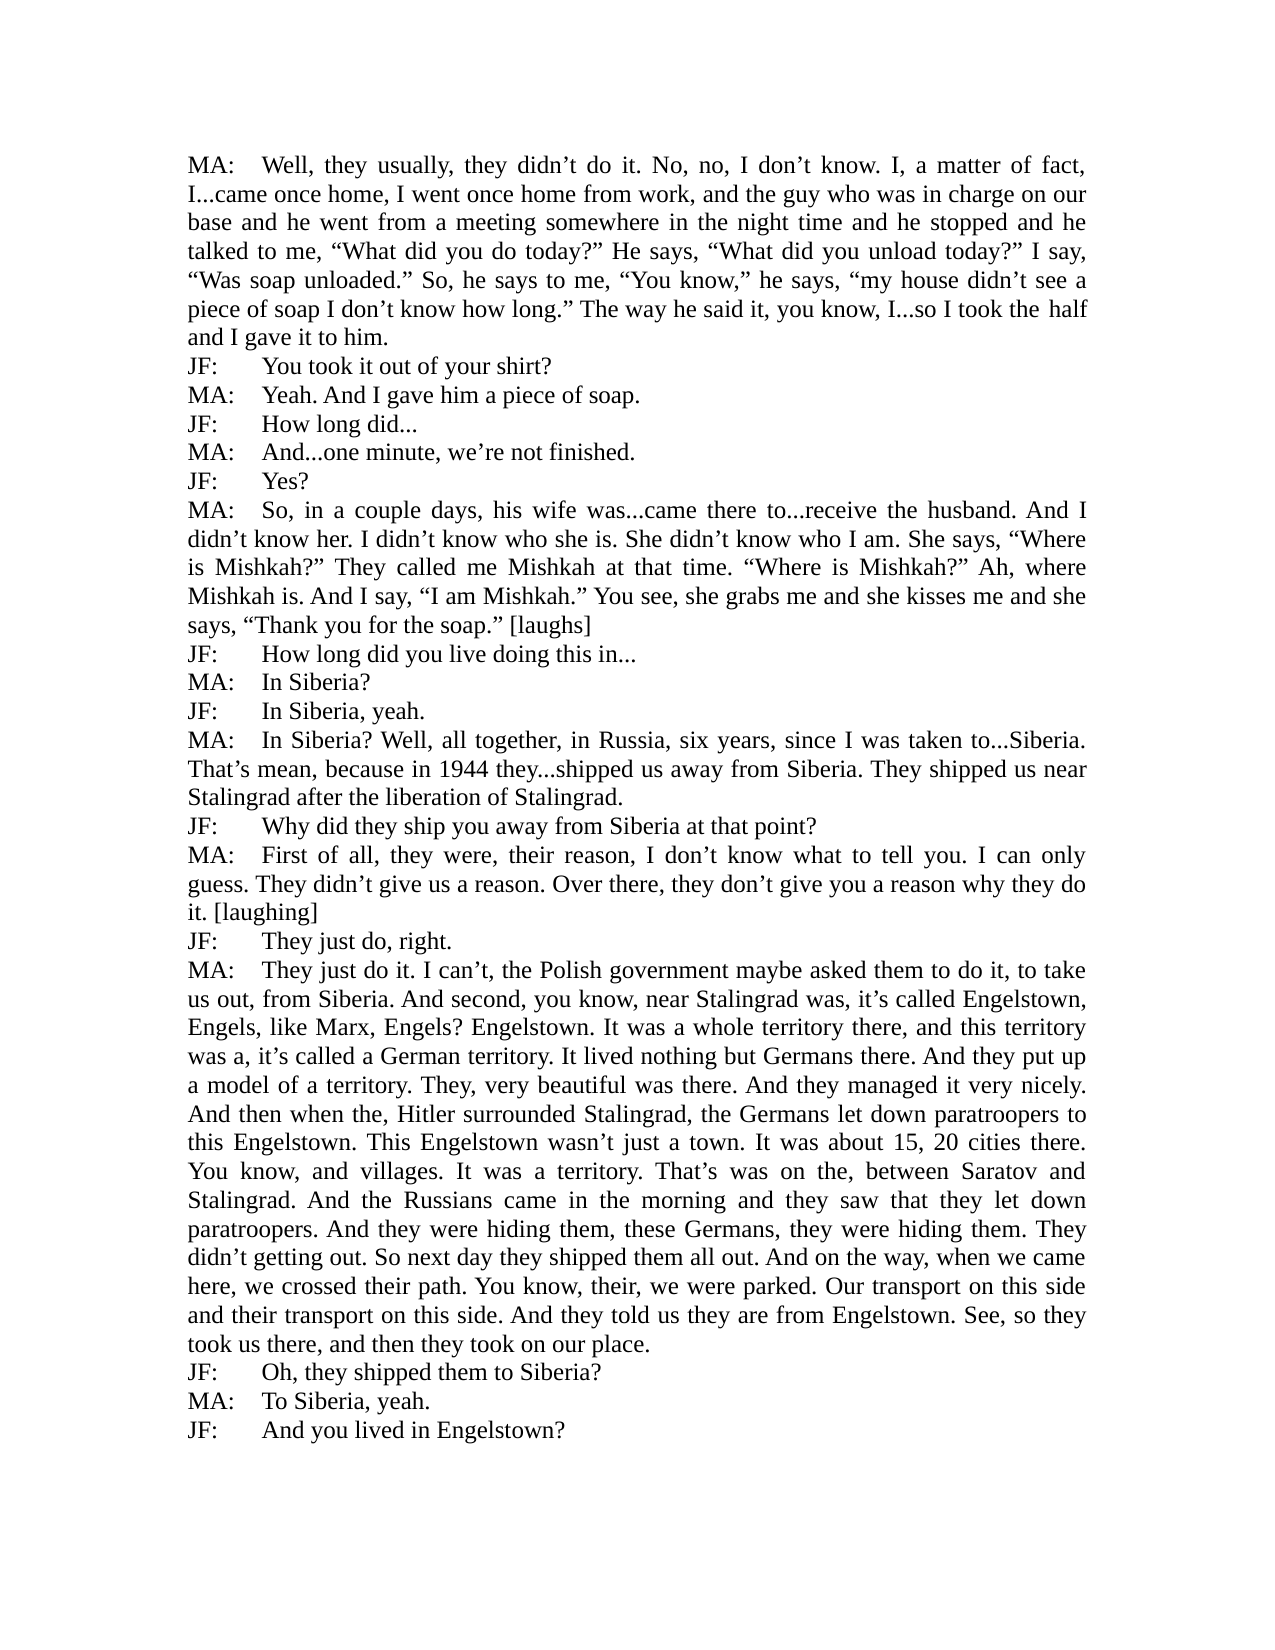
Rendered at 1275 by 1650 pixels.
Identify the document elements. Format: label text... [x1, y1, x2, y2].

text JF: Why did they ship you away from Siberia at that point? [187, 811, 1087, 840]
text MA: Well, they usually, they didn’t do it. No, no, I don’t know. I, a matter of fact, I...came once home, I went once home from work, and the guy who was in charge on our base and he went from a meeting somewhere in the night time and he stopped and he talked to me, “What did you do today?” He says, “What did you unload today?” I say, “Was soap unloaded.” So, he says to me, “You know,” he says, “my house didn’t see a piece of soap I don’t know how long.” The way he said it, you know, I...so I took the half and I gave it to him. [187, 150, 1087, 351]
text JF: And you lived in Engelstown? [187, 1415, 1087, 1444]
text JF: You took it out of your shirt? [187, 351, 1087, 380]
text JF: How long did you live doing this in... [187, 639, 1087, 667]
text JF: In Siberia, yeah. [187, 696, 1087, 725]
text MA: They just do it. I can’t, the Polish government maybe asked them to do it, to take us out, from Siberia. And second, you know, near Stalingrad was, it’s called Engelstown, Engels, like Marx, Engels? Engelstown. It was a whole territory there, and this territory was a, it’s called a German territory. It lived nothing but Germans there. And they put up a model of a territory. They, very beautiful was there. And they managed it very nicely. And then when the, Hitler surrounded Stalingrad, the Germans let down paratroopers to this Engelstown. This Engelstown wasn’t just a town. It was about 15, 20 cities there. You know, and villages. It was a territory. That’s was on the, between Saratov and Stalingrad. And the Russians came in the morning and they saw that they let down paratroopers. And they were hiding them, these Germans, they were hiding them. They didn’t getting out. So next day they shipped them all out. And on the way, when we came here, we crossed their path. You know, their, we were parked. Our transport on this side and their transport on this side. And they told us they are from Engelstown. See, so they took us there, and then they took on our place. [187, 955, 1087, 1357]
text MA: In Siberia? Well, all together, in Russia, six years, since I was taken to...Siberia. That’s mean, because in 1944 they...shipped us away from Siberia. They shipped us near Stalingrad after the liberation of Stalingrad. [187, 725, 1087, 811]
text MA: In Siberia? [187, 667, 1087, 696]
text JF: How long did... [187, 409, 1087, 437]
text MA: Yeah. And I gave him a piece of soap. [187, 380, 1087, 409]
text JF: Yes? [187, 466, 1087, 495]
text MA: First of all, they were, their reason, I don’t know what to tell you. I can only guess. They didn’t give us a reason. Over there, they don’t give you a reason why they do it. [laughing] [187, 840, 1087, 926]
text JF: Oh, they shipped them to Siberia? [187, 1357, 1087, 1386]
text MA: And...one minute, we’re not finished. [187, 437, 1087, 466]
text JF: They just do, right. [187, 926, 1087, 955]
text MA: To Siberia, yeah. [187, 1386, 1087, 1415]
text MA: So, in a couple days, his wife was...came there to...receive the husband. And I didn’t know her. I didn’t know who she is. She didn’t know who I am. She says, “Where is Mishkah?” They called me Mishkah at that time. “Where is Mishkah?” Ah, where Mishkah is. And I say, “I am Mishkah.” You see, she grabs me and she kisses me and she says, “Thank you for the soap.” [laughs] [187, 495, 1087, 639]
